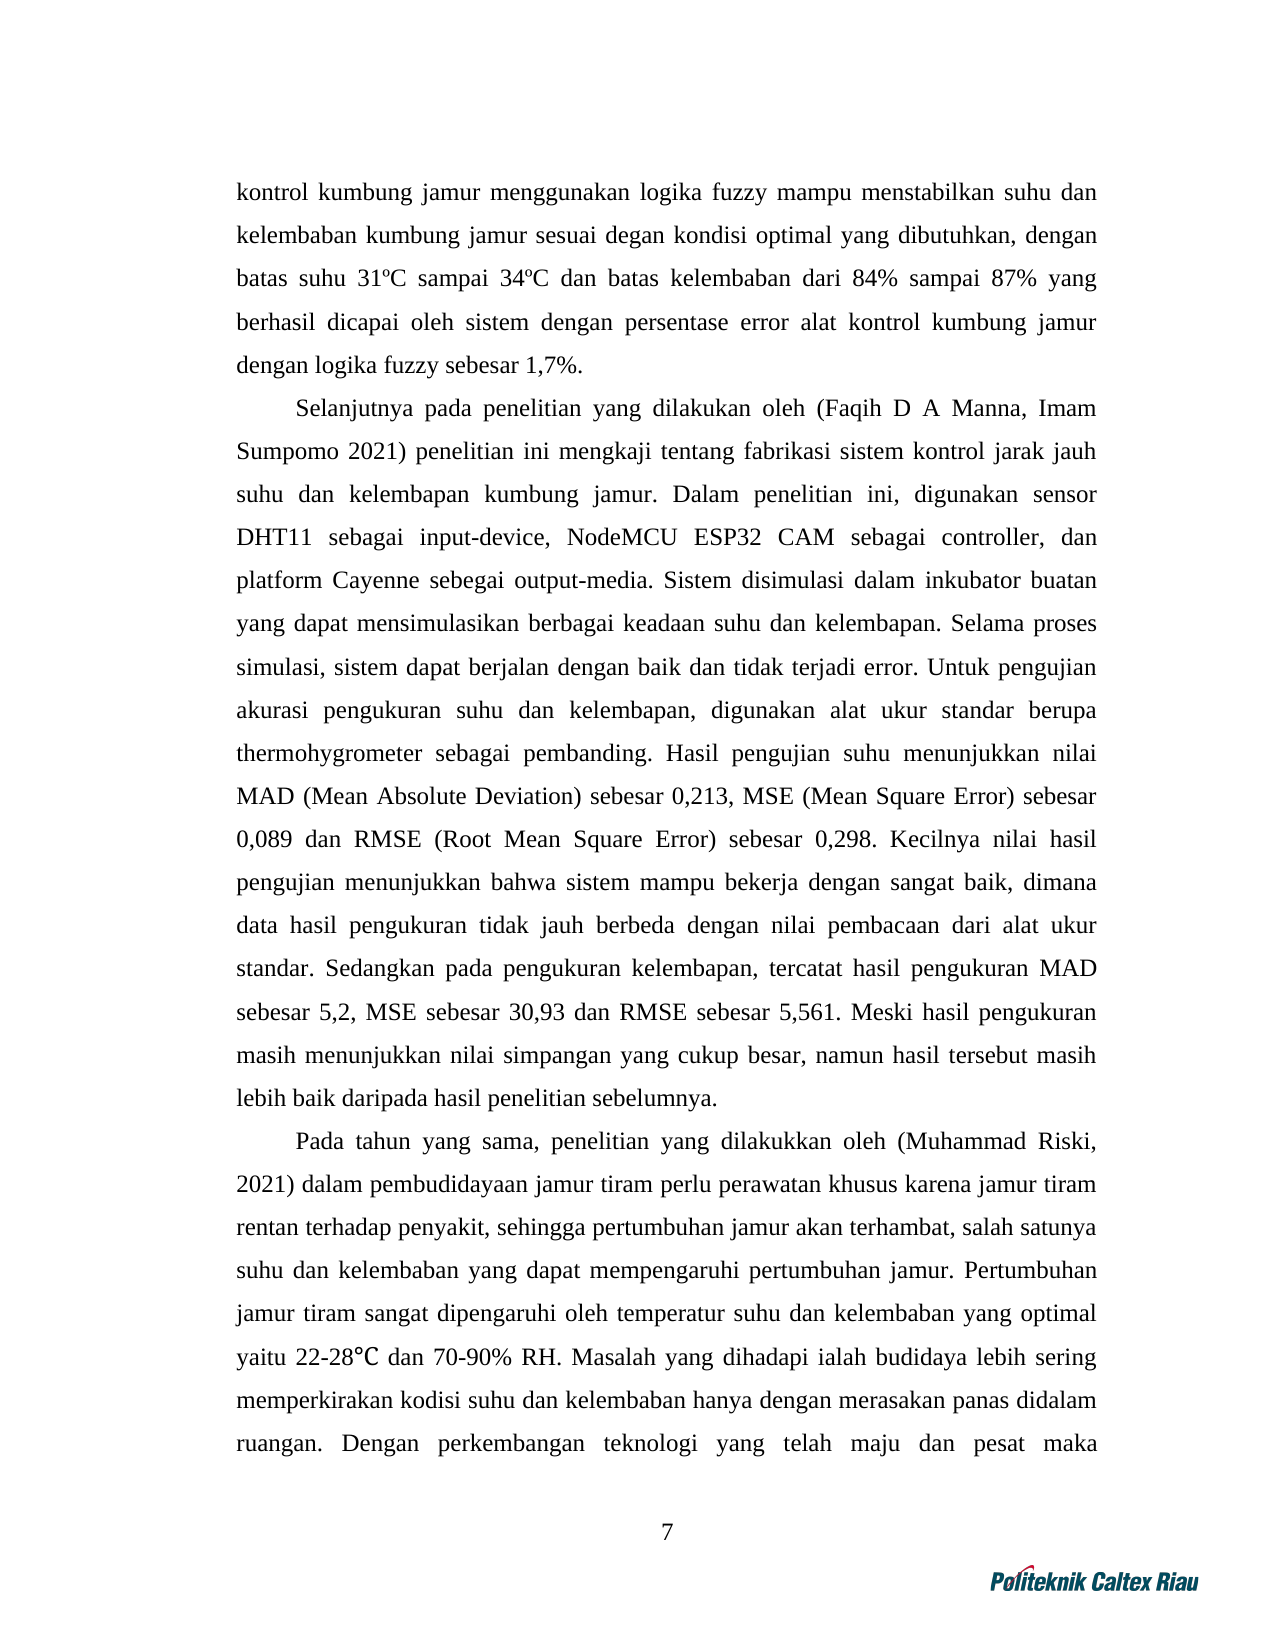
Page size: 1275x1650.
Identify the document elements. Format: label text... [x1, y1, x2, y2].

picture [1097, 1576, 1107, 1587]
picture [990, 1565, 1199, 1591]
picture [1120, 1580, 1124, 1591]
text Selanjutnya pada penelitian yang dilakukan oleh (Faqih D A Manna, Imam Sumpomo 2021) penelitian ini mengkaji tentang fabrikasi sistem kontrol jarak jauh suhu dan kelembapan kumbung jamur. Dalam penelitian ini, digunakan sensor DHT11 sebagai input-device, NodeMCU ESP32 CAM sebagai controller, dan platform Cayenne sebegai output-media. Sistem disimulasi dalam inkubator buatan yang dapat mensimulasikan berbagai keadaan suhu dan kelembapan. Selama proses simulasi, sistem dapat berjalan dengan baik dan tidak terjadi error. Untuk pengujian akurasi pengukuran suhu dan kelembapan, digunakan alat ukur standar berupa thermohygrometer sebagai pembanding. Hasil pengujian suhu menunjukkan nilai MAD (Mean Absolute Deviation) sebesar 0,213, MSE (Mean Square Error) sebesar 0,089 dan RMSE (Root Mean Square Error) sebesar 0,298. Kecilnya nilai hasil pengujian menunjukkan bahwa sistem mampu bekerja dengan sangat baik, dimana data hasil pengukuran tidak jauh berbeda dengan nilai pembacaan dari alat ukur standar. Sedangkan pada pengukuran kelembapan, tercatat hasil pengukuran MAD sebesar 5,2, MSE sebesar 30,93 dan RMSE sebesar 5,561. Meski hasil pengukuran masih menunjukkan nilai simpangan yang cukup besar, namun hasil tersebut masih lebih baik daripada hasil penelitian sebelumnya. [236, 393, 1098, 1112]
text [236, 1126, 1098, 1457]
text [236, 177, 1098, 378]
picture [995, 1581, 1004, 1591]
picture [1025, 1580, 1029, 1591]
